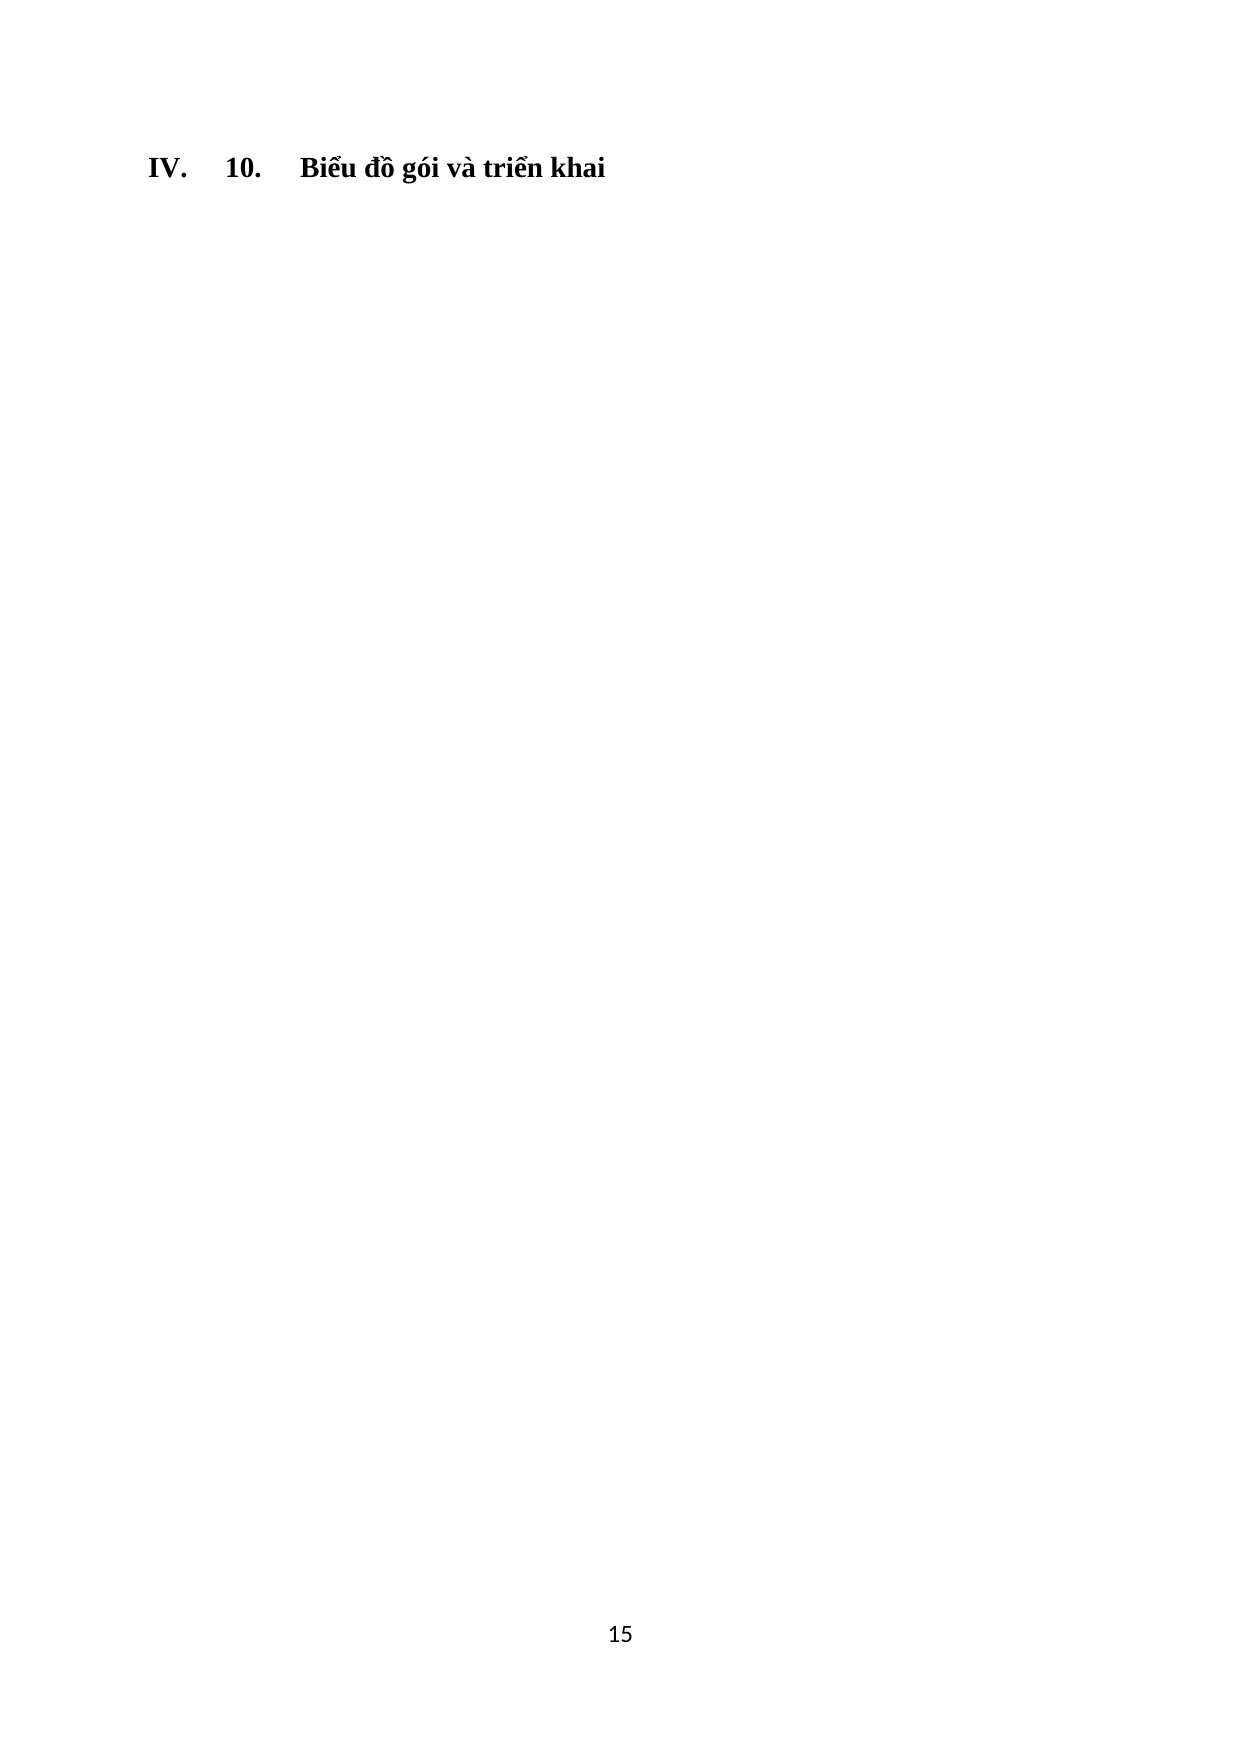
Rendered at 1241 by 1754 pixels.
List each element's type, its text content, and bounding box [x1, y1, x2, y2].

list 10. Biểu đồ gói và triển khai [187, 150, 1090, 183]
